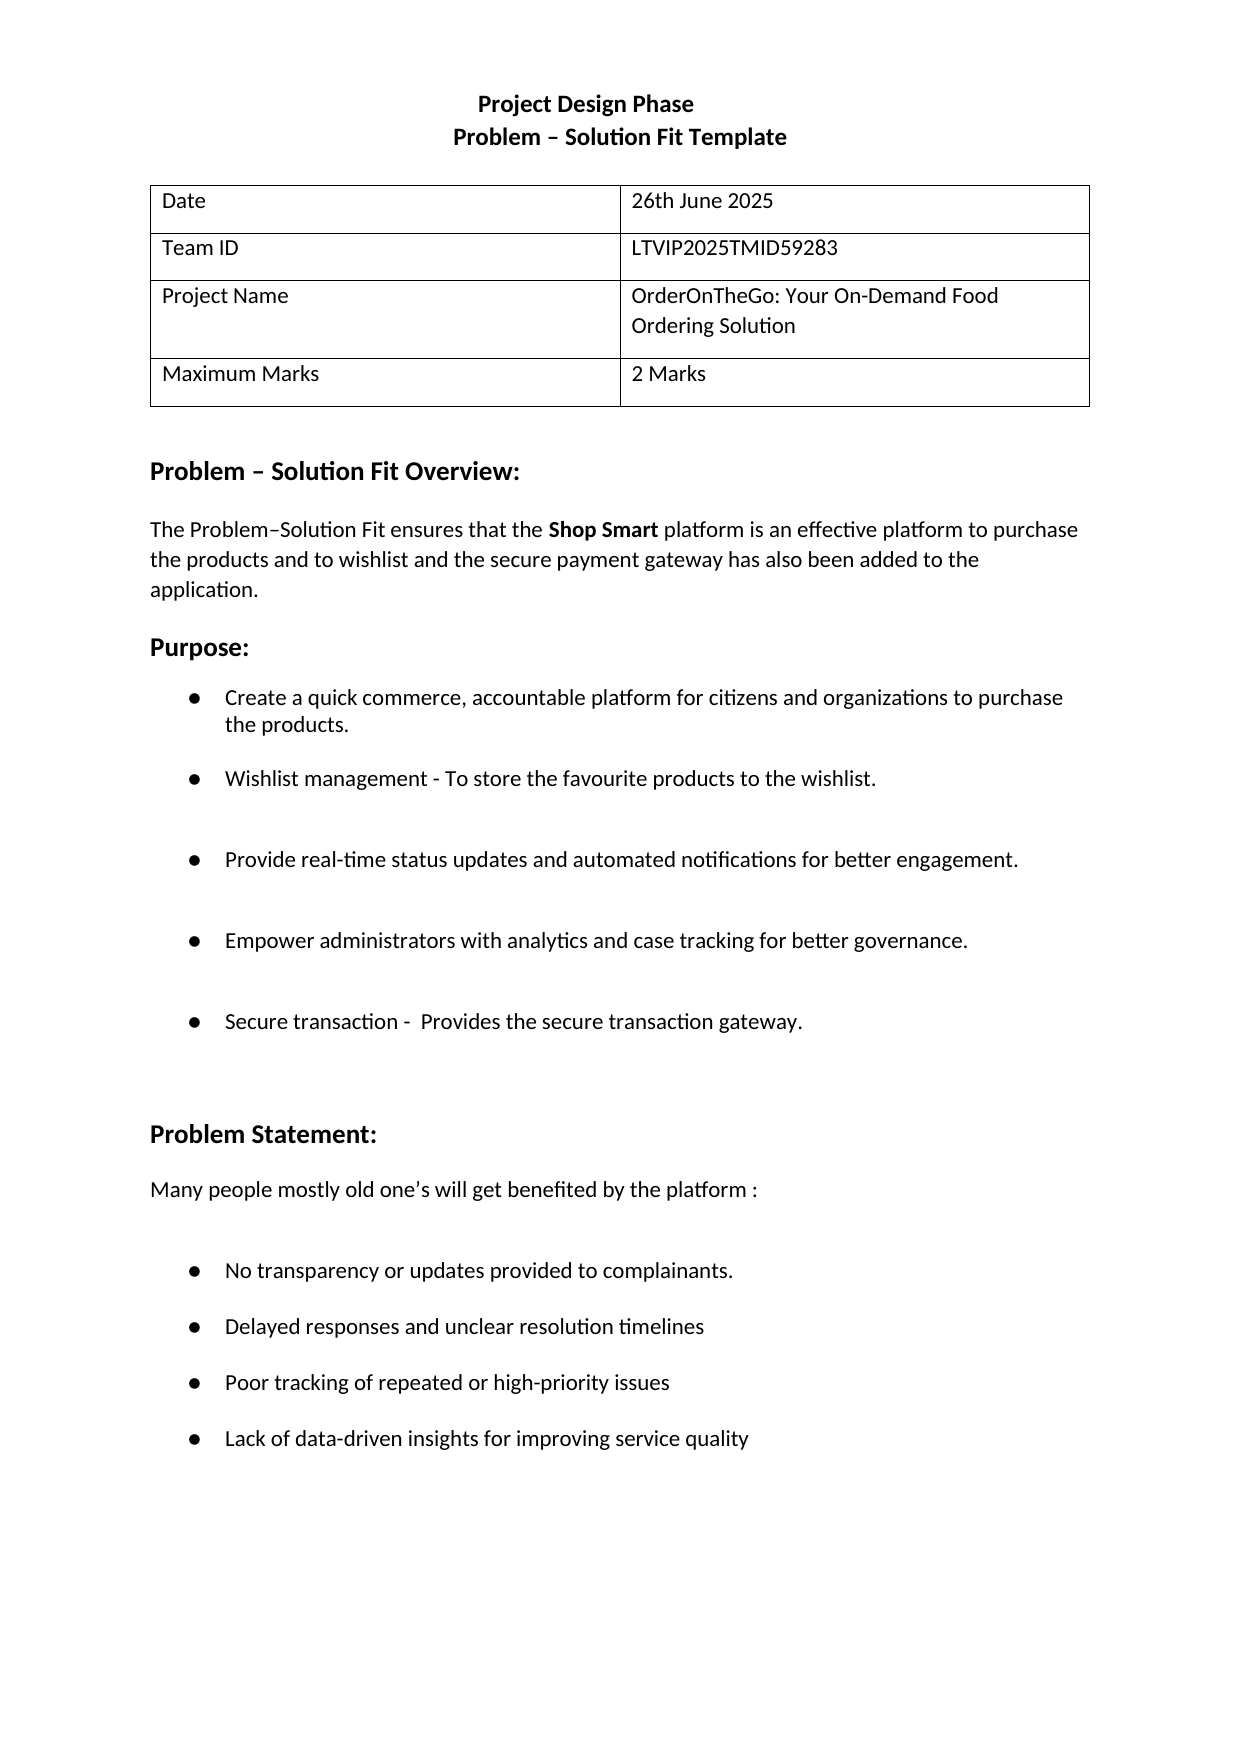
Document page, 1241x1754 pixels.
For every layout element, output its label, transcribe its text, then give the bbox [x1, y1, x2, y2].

list Secure transaction - Provides the secure transaction gateway. [187, 1007, 1090, 1035]
list No transparency or updates provided to complainants. [187, 1256, 1090, 1312]
text Purpose: [150, 630, 1090, 663]
table_cell Team ID [151, 234, 620, 280]
subtitle Problem Statement: [150, 1117, 1090, 1150]
table_cell LTVIP2025TMID59283 [621, 234, 1089, 280]
table_cell OrderOnTheGo: Your On-Demand Food Ordering Solution [621, 281, 1089, 358]
table_header 26th June 2025 [621, 186, 1089, 232]
list Empower administrators with analytics and case tracking for better governance. [187, 926, 1090, 982]
list Delayed responses and unclear resolution timelines [187, 1312, 1090, 1368]
table_cell Project Name [151, 281, 620, 358]
text Problem – Solution Fit Template [150, 122, 1090, 152]
list Create a quick commerce, accountable platform for citizens and organizations to purchase the products. [187, 683, 1090, 739]
list Lack of data-driven insights for improving service quality [187, 1424, 1090, 1452]
list Provide real-time status updates and automated notifications for better engagement. [187, 845, 1090, 901]
table_cell Maximum Marks [151, 359, 620, 406]
list Poor tracking of repeated or high-priority issues [187, 1368, 1090, 1424]
list Wishlist management - To store the favourite products to the wishlist. [187, 764, 1090, 820]
table_header Date [151, 186, 620, 232]
table_cell 2 Marks [621, 359, 1089, 406]
text Project Design Phase [150, 89, 1090, 119]
text The Problem–Solution Fit ensures that the Shop Smart platform is an effective platform to purchase the products and to wishlist and the secure payment gateway has also been added to the application. [150, 515, 1090, 603]
text Many people mostly old one’s will get benefited by the platform : [150, 1175, 1090, 1231]
text Problem – Solution Fit Overview: [150, 454, 1090, 487]
